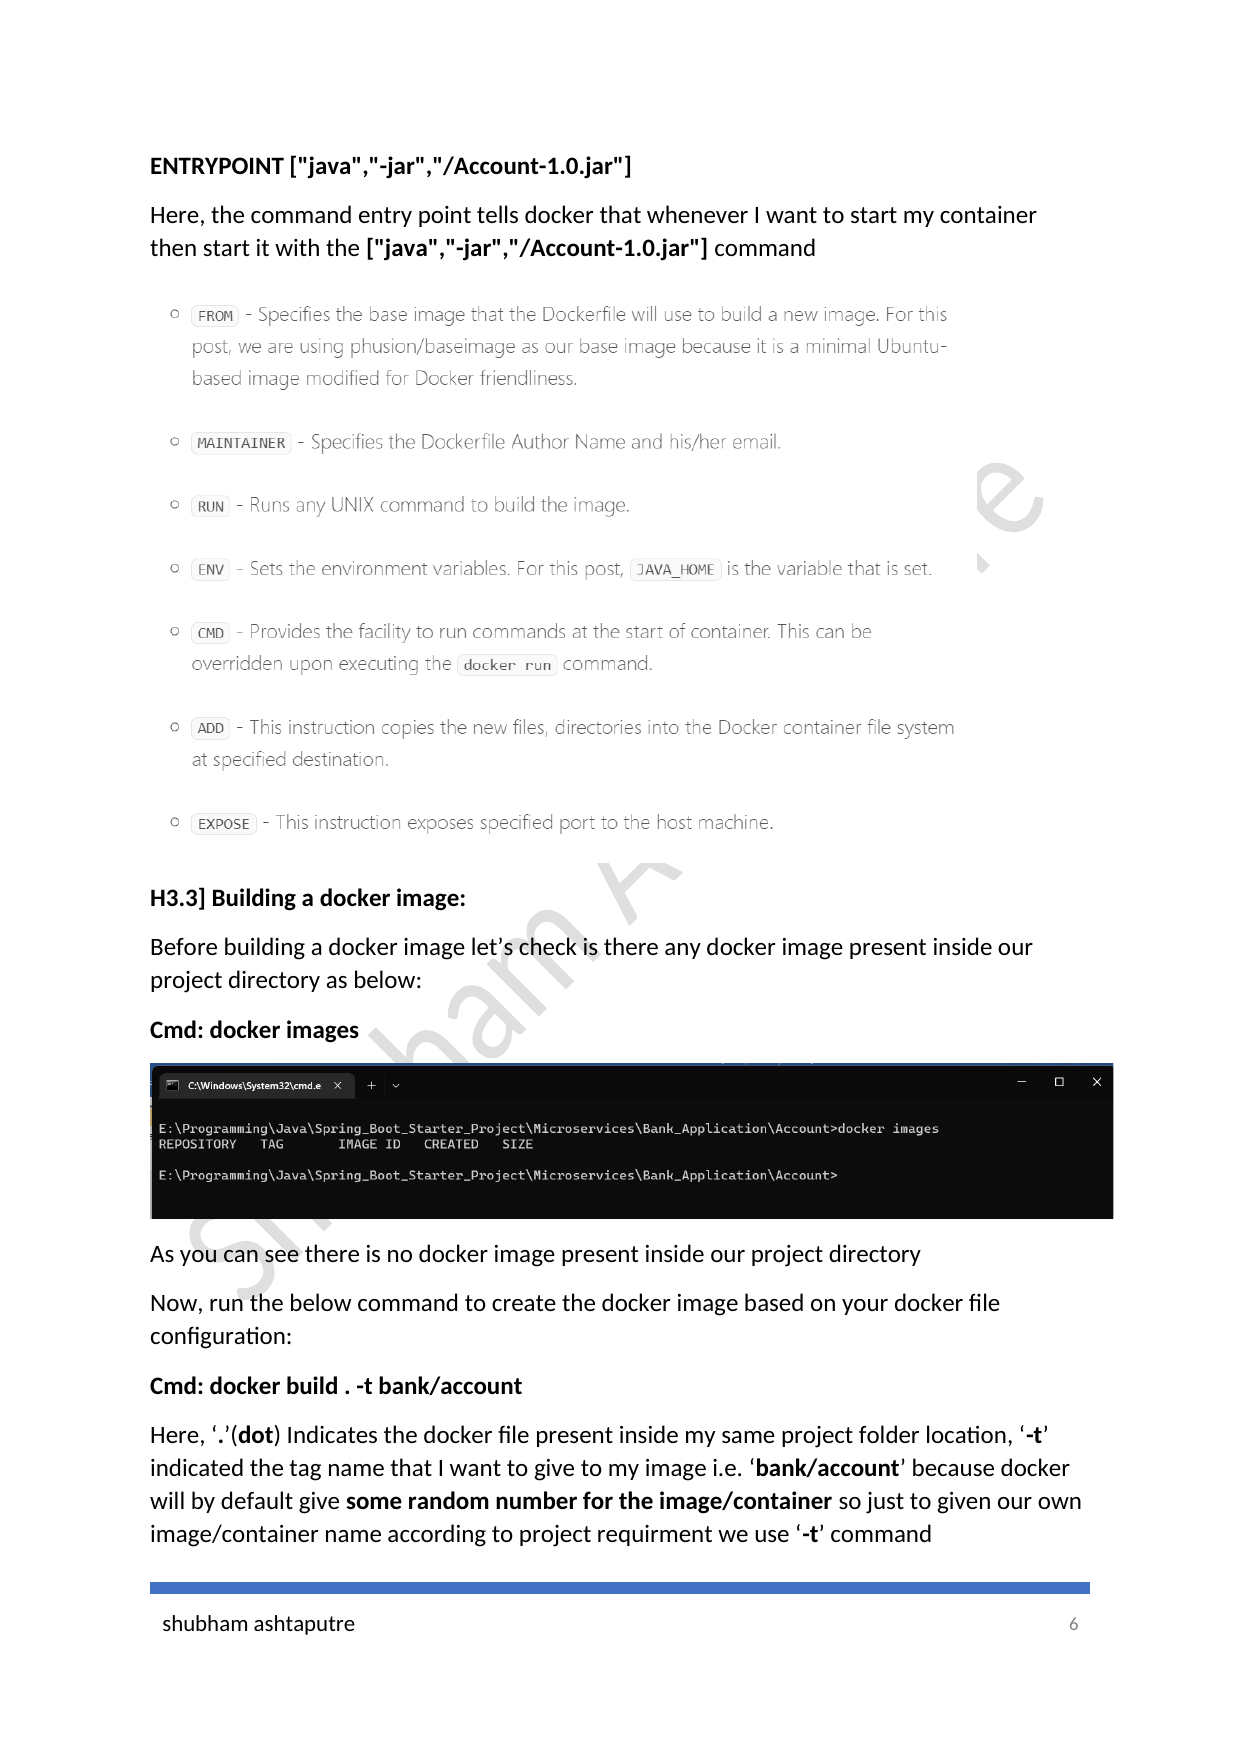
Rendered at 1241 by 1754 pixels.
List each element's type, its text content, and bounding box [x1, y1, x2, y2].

text H3.3] Building a docker image: [150, 882, 1090, 912]
text Cmd: docker images [150, 1014, 1090, 1044]
text Cmd: docker build . -t bank/account [150, 1370, 1090, 1401]
picture [150, 282, 977, 863]
picture [150, 1063, 1114, 1219]
text As you can see there is no docker image present inside our project directory [150, 1238, 1090, 1268]
text Here, the command entry point tells docker that whenever I want to start my container then start it with the ["java","-jar","/Account-1.0.jar"] command [150, 199, 1090, 263]
text ENTRYPOINT ["java","-jar","/Account-1.0.jar"] [150, 150, 1090, 181]
text Here, ‘.’(dot) Indicates the docker file present inside my same project folder location, ‘-t’ indicated the tag name that I want to give to my image i.e. ‘bank/account’ because docker will by default give some random number for the image/container so just to given our own image/container name according to project requirment we use ‘-t’ command [150, 1419, 1090, 1549]
text Now, run the below command to create the docker image based on your docker file configuration: [150, 1287, 1090, 1351]
text Before building a docker image let’s check is there any docker image present inside our project directory as below: [150, 931, 1090, 995]
